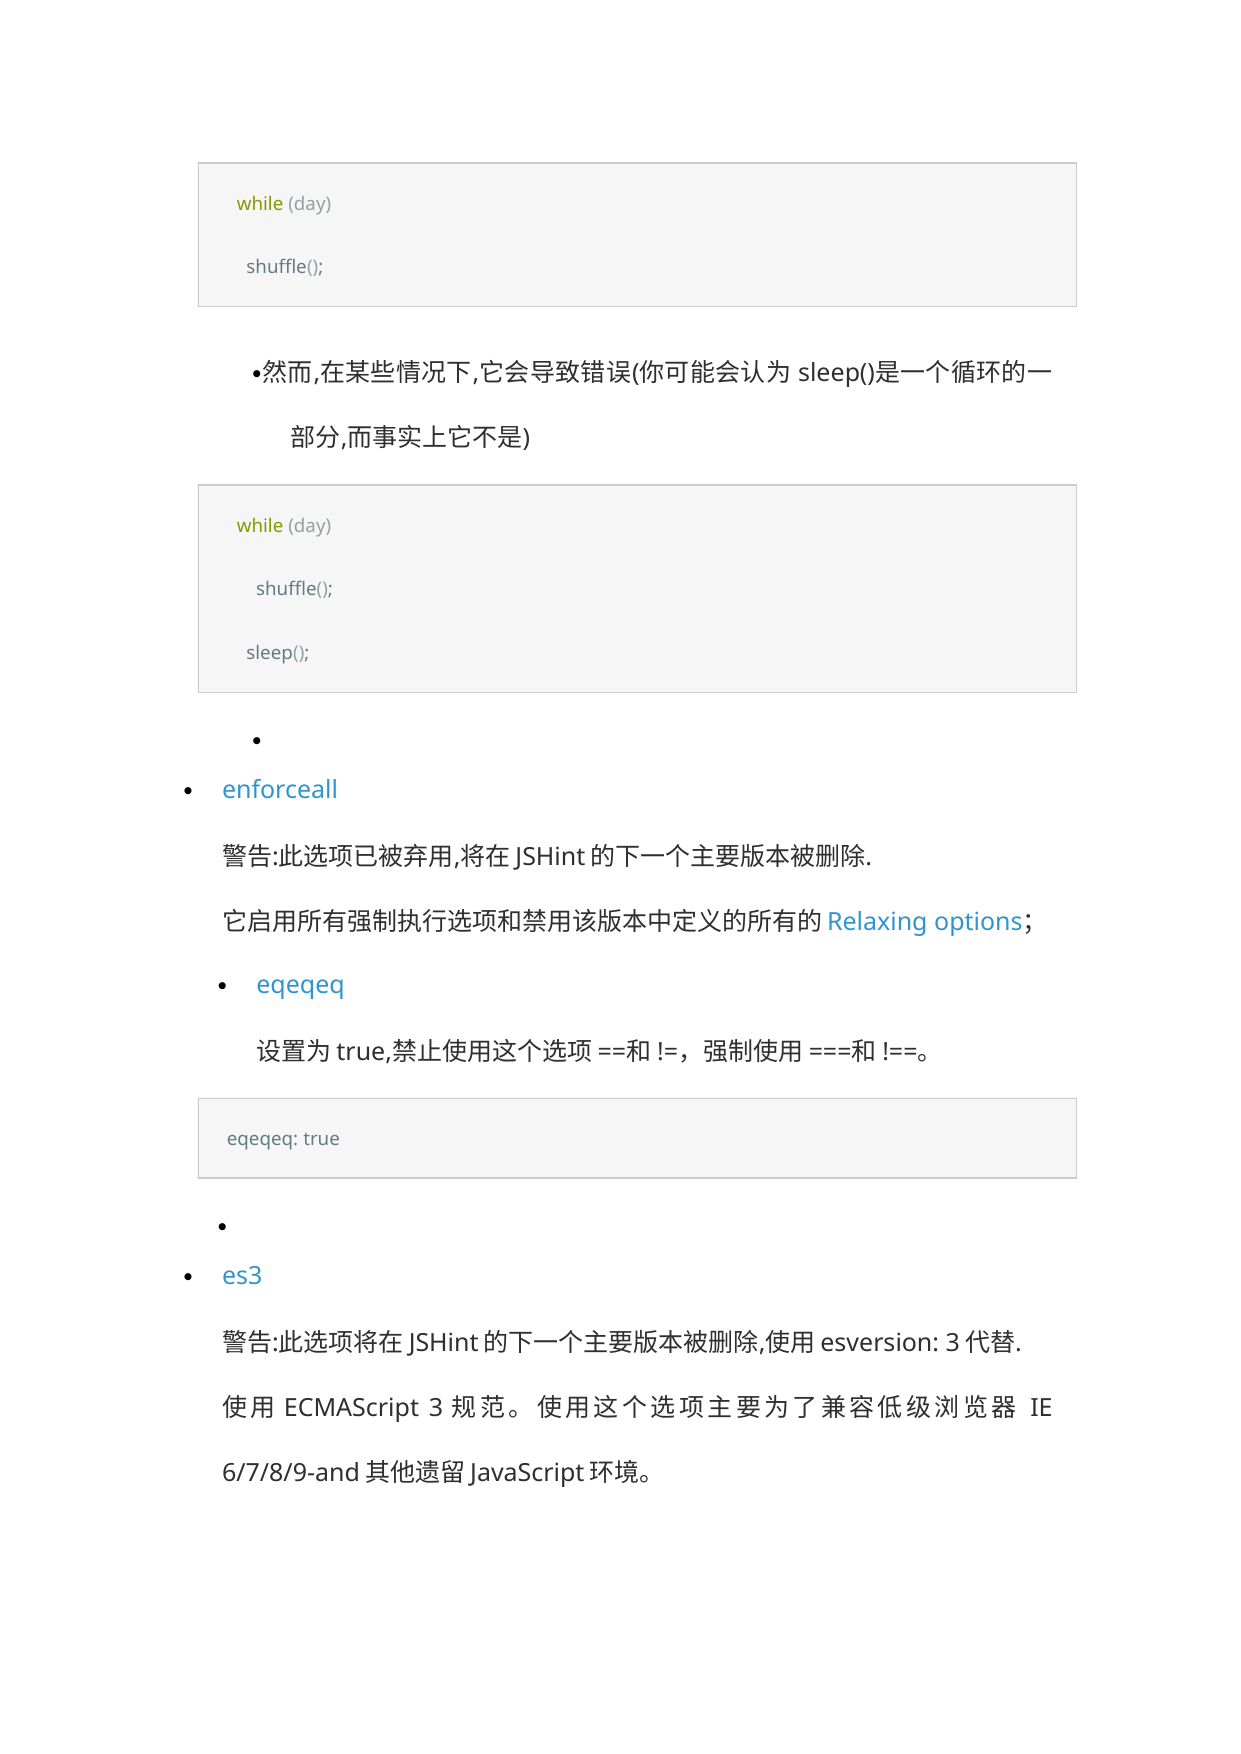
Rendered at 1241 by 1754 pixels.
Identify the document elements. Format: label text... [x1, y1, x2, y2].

list enforceall 警告:此选项已被弃用,将在JSHint的下一个主要版本被删除. 它启用所有强制执行选项和禁用该版本中定义的所有的Relaxing options； [184, 757, 1053, 952]
list eqeqeq 设置为true,禁止使用这个选项 ==和 !=，强制使用 ===和 !==。 [219, 952, 1053, 1082]
text while (day) [199, 486, 1076, 541]
text sleep(); [199, 612, 1076, 692]
text shuffle(); [199, 548, 1076, 605]
text eqeqeq: true [199, 1099, 1076, 1177]
text while (day) [199, 164, 1076, 219]
list es3 警告:此选项将在JSHint的下一个主要版本被删除,使用esversion: 3代替. 使用ECMAScript 3规范。使用这个选项主要为了兼容低级浏览器 IE 6/7/8/9-and其他遗留JavaScript环境。 [184, 1243, 1053, 1503]
text shuffle(); [199, 226, 1076, 306]
list 然而,在某些情况下,它会导致错误(你可能会认为 sleep()是一个循环的一部分,而事实上它不是) [253, 338, 1053, 468]
